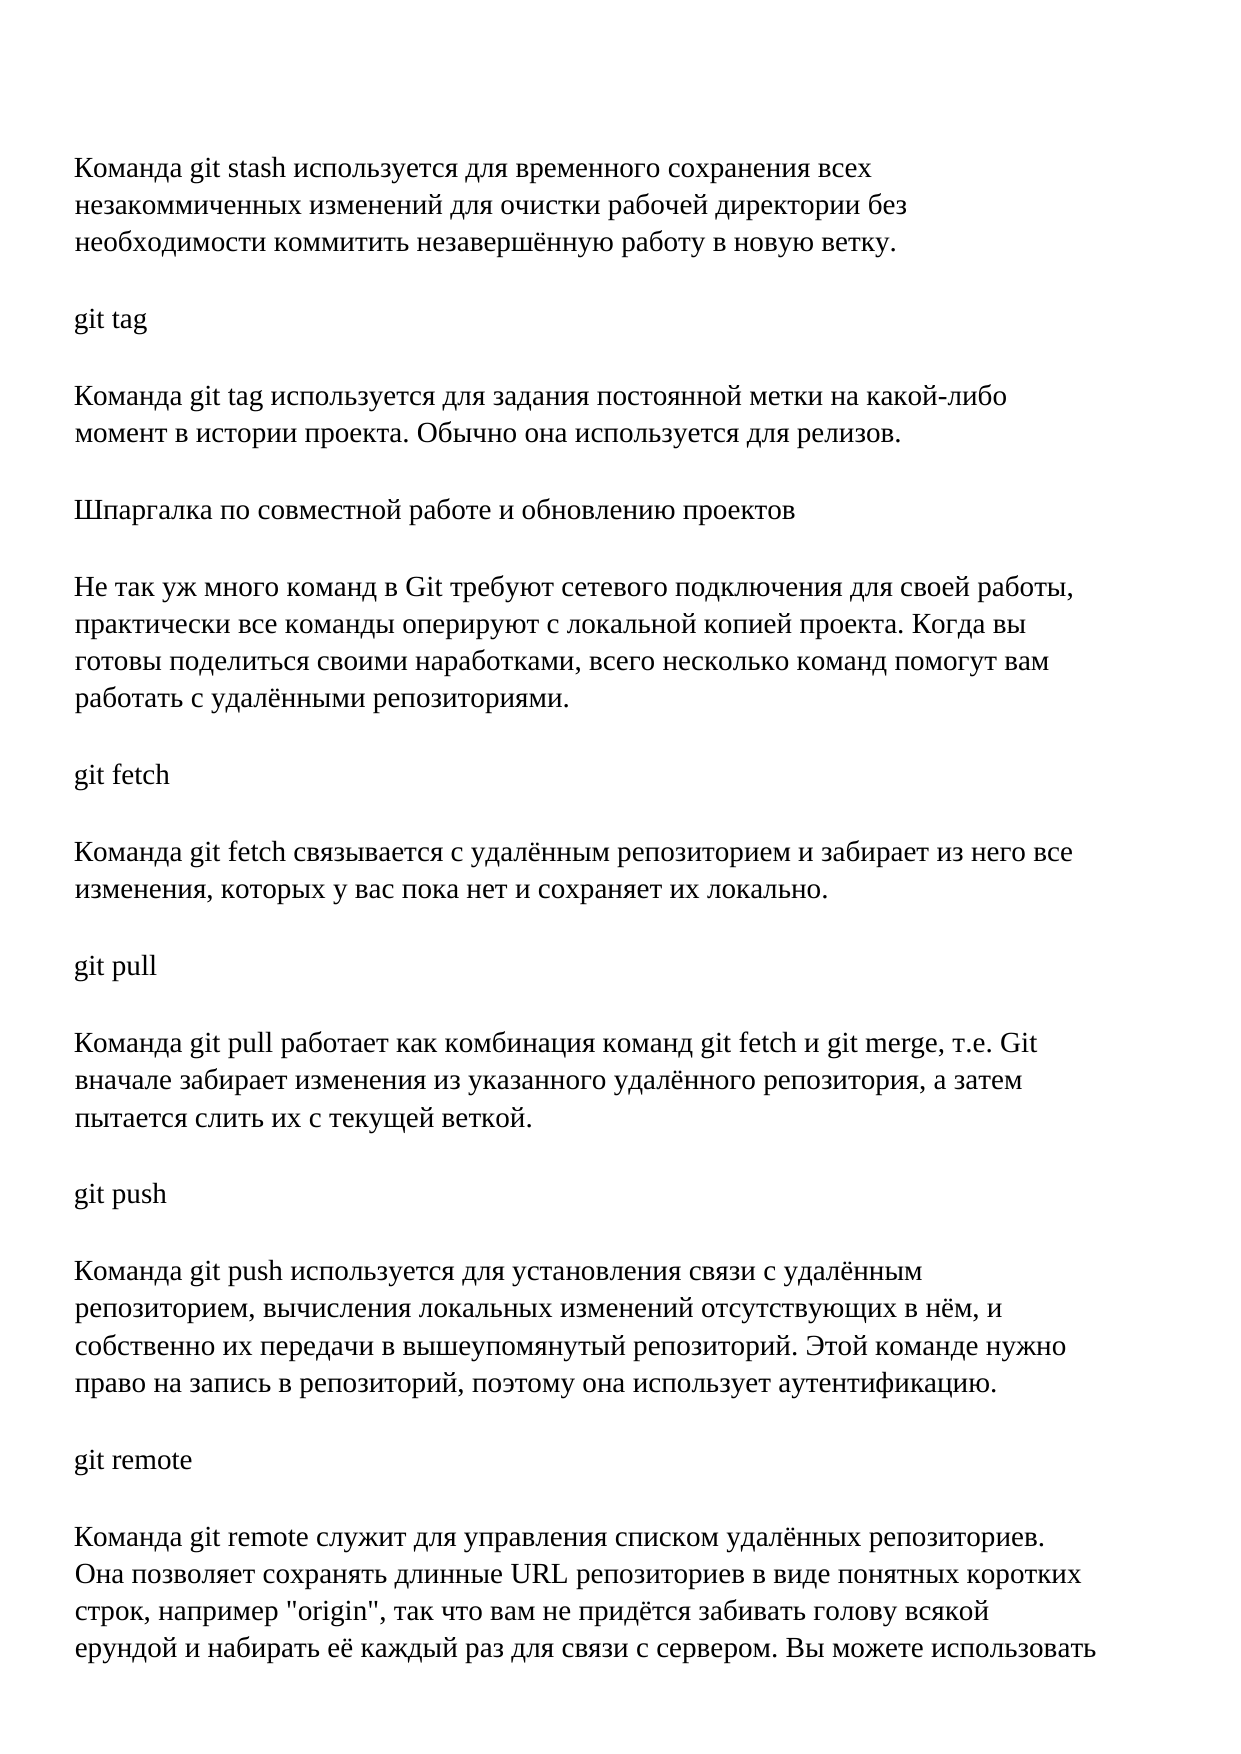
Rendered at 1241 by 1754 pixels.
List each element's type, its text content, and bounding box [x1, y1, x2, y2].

text git push [73, 1177, 1099, 1210]
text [73, 1519, 1099, 1664]
text Команда git pull работает как комбинация команд git fetch и git merge, т.е. Git вначале забирает изменения из указанного удалённого репозитория, а затем пытается слить их с текущей веткой. [73, 1025, 1099, 1133]
text git remote [73, 1442, 1099, 1475]
text Команда git fetch связывается с удалённым репозиторием и забирает из него все изменения, которых у вас пока нет и сохраняет их локально. [73, 834, 1099, 905]
text Команда git tag используется для задания постоянной метки на какой-либо момент в истории проекта. Обычно она используется для релизов. [73, 378, 1099, 449]
text Шпаргалка по совместной работе и обновлению проектов [73, 492, 1099, 526]
text Команда git push используется для установления связи с удалённым репозиторием, вычисления локальных изменений отсутствующих в нём, и собственно их передачи в вышеупомянутый репозиторий. Этой команде нужно право на запись в репозиторий, поэтому она использует аутентификацию. [73, 1253, 1099, 1398]
text Команда git stash используется для временного сохранения всех незакоммиченных изменений для очистки рабочей директории без необходимости коммитить незавершённую работу в новую ветку. [73, 150, 1099, 258]
text git fetch [73, 757, 1099, 791]
text git tag [73, 301, 1099, 335]
text Не так уж много команд в Git требуют сетевого подключения для своей работы, практически все команды оперируют с локальной копией проекта. Когда вы готовы поделиться своими наработками, всего несколько команд помогут вам работать с удалёнными репозиториями. [73, 569, 1099, 714]
text git pull [73, 948, 1099, 982]
